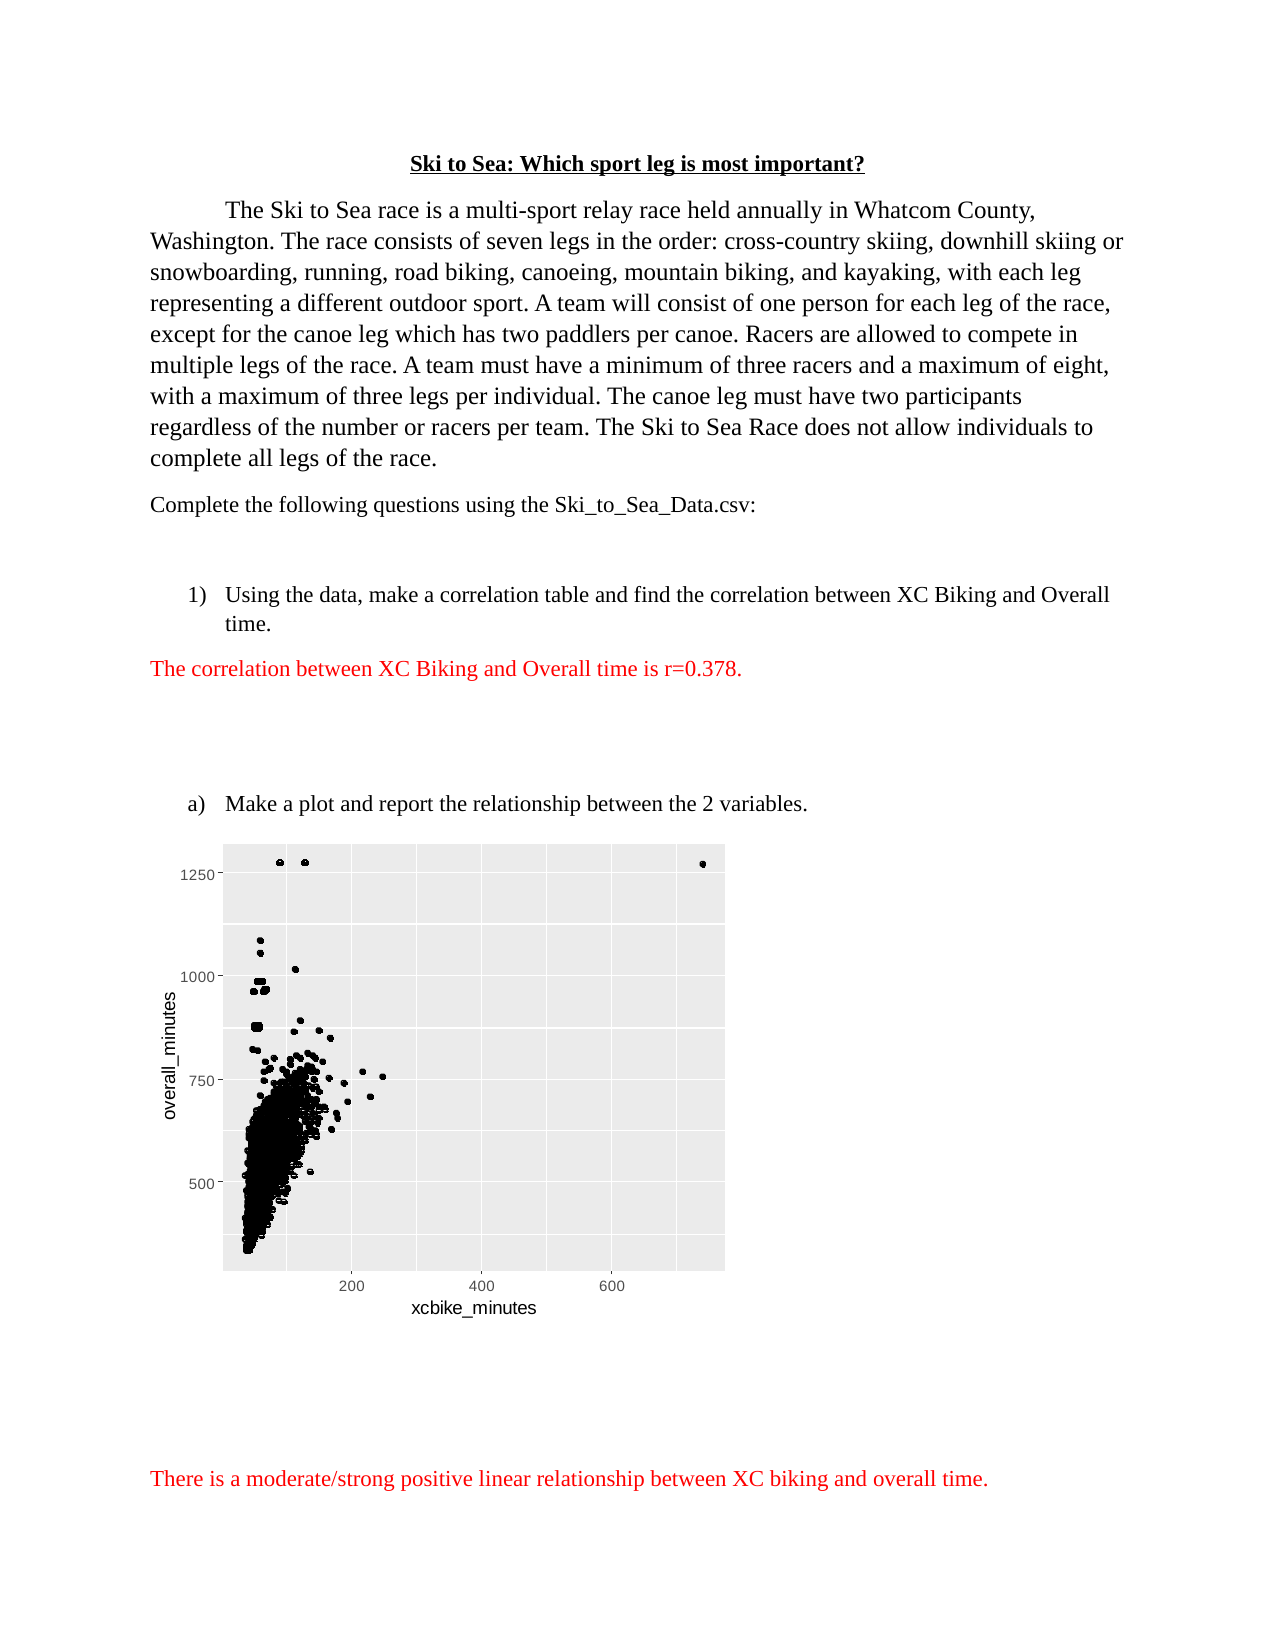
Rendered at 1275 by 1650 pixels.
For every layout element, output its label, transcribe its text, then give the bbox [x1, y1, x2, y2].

text The Ski to Sea race is a multi-sport relay race held annually in Whatcom County, Washington. The race consists of seven legs in the order: cross-country skiing, downhill skiing or snowboarding, running, road biking, canoeing, mountain biking, and kayaking, with each leg representing a different outdoor sport. A team will consist of one person for each leg of the race, except for the canoe leg which has two paddlers per canoe. Racers are allowed to compete in multiple legs of the race. A team must have a minimum of three racers and a maximum of eight, with a maximum of three legs per individual. The canoe leg must have two participants regardless of the number or racers per team. The Ski to Sea Race does not allow individuals to complete all legs of the race. [150, 195, 1125, 472]
text There is a moderate/strong positive linear relationship between XC biking and overall time. [150, 1465, 1125, 1492]
list Using the data, make a correlation table and find the correlation between XC Biking and Overall time. [187, 581, 1125, 636]
text Ski to Sea: Which sport leg is most important? [150, 150, 1125, 176]
list Make a plot and report the relationship between the 2 variables. [187, 790, 1125, 817]
text Complete the following questions using the Ski_to_Sea_Data.csv: [150, 491, 1125, 517]
text The correlation between XC Biking and Overall time is r=0.378. [150, 655, 1125, 681]
